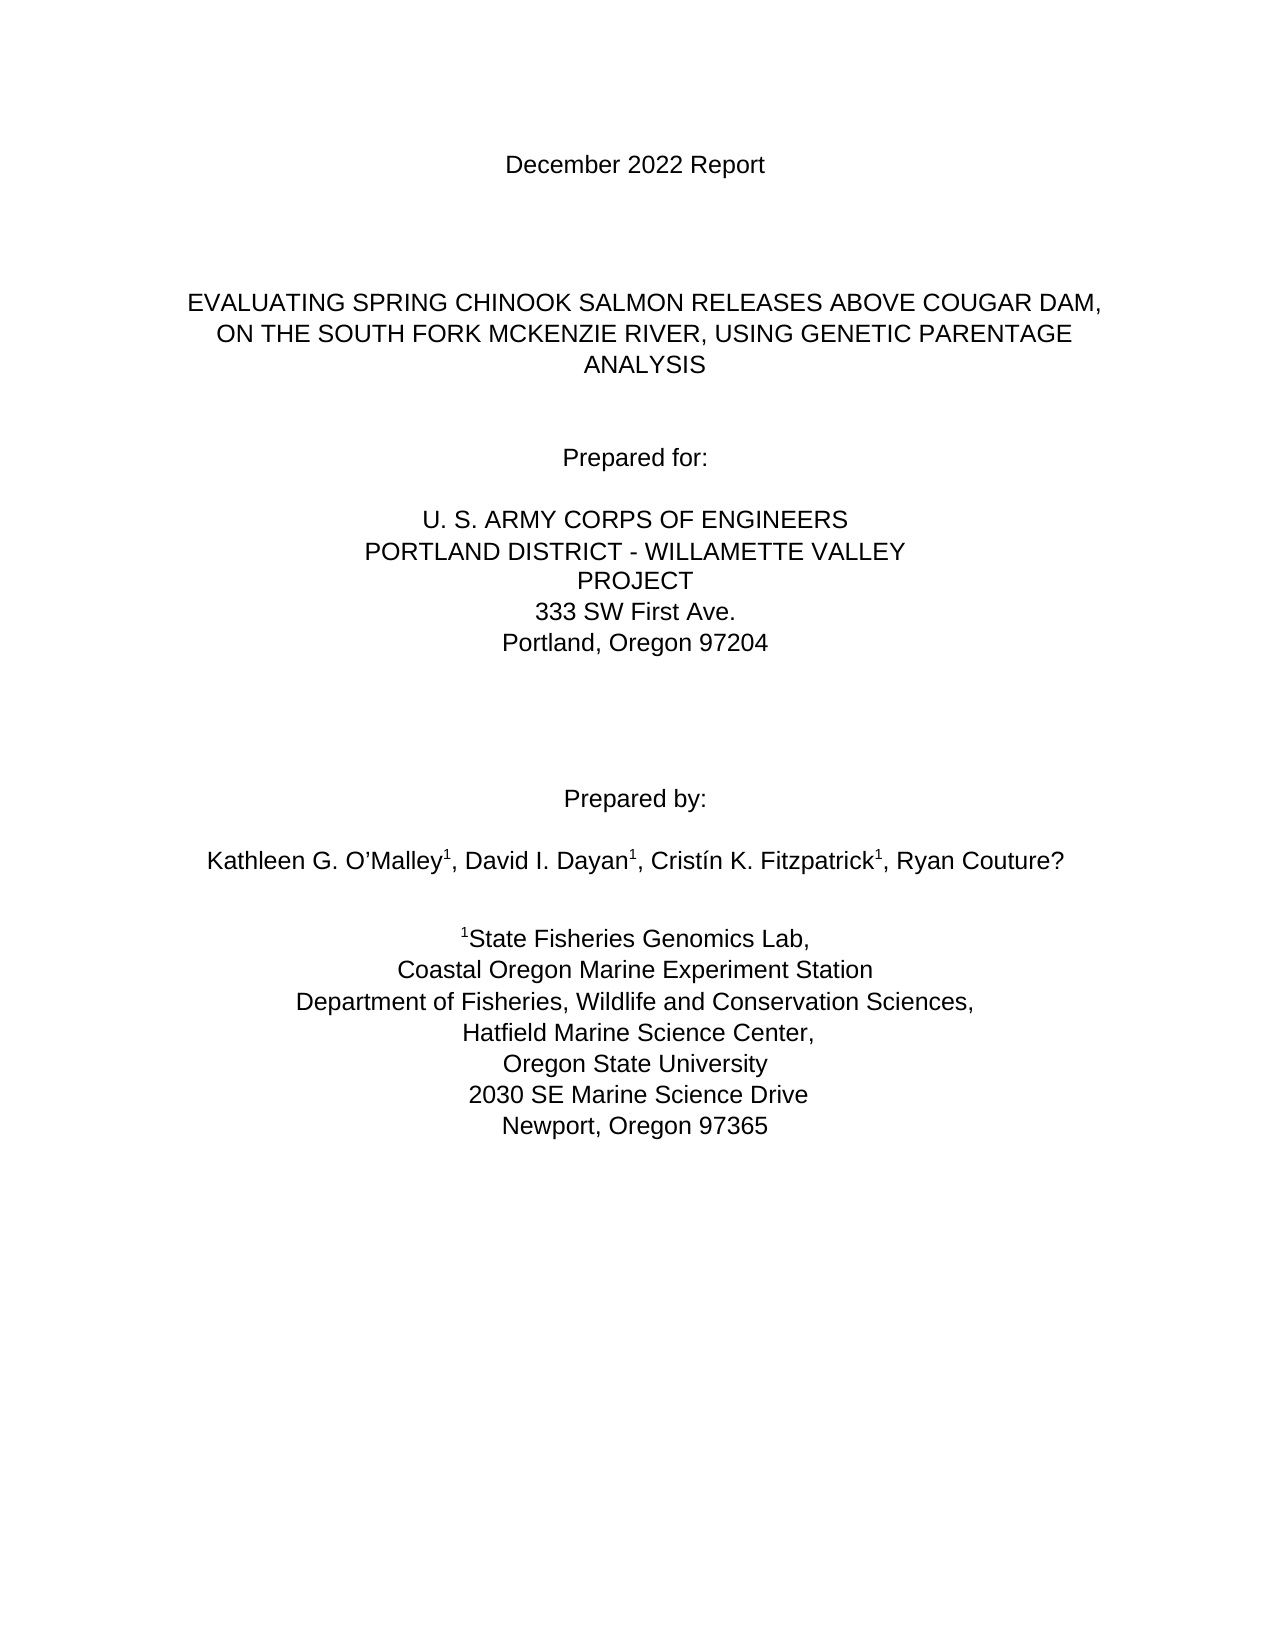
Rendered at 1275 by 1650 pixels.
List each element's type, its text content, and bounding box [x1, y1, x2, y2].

text Coastal Oregon Marine Experiment Station [170, 956, 1100, 984]
text 1State Fisheries Genomics Lab, [170, 924, 1100, 953]
text Kathleen G. O’Malley1, David I. Dayan1, Cristín K. Fitzpatrick1, Ryan Couture? [170, 846, 1101, 875]
text Oregon State University [170, 1049, 1100, 1078]
text Prepared by: [170, 784, 1100, 812]
text 2030 SE Marine Science Drive [455, 1080, 822, 1109]
text Hatfield Marine Science Center, [455, 1018, 822, 1047]
text PORTLAND DISTRICT - WILLAMETTE VALLEY PROJECT [311, 537, 959, 595]
text Department of Fisheries, Wildlife and Conservation Sciences, [170, 987, 1101, 1015]
text Prepared for: [170, 443, 1100, 472]
text 333 SW First Ave. [170, 597, 1100, 626]
text Portland, Oregon 97204 [170, 628, 1100, 657]
text Newport, Oregon 97365 [170, 1111, 1100, 1140]
text U. S. ARMY CORPS OF ENGINEERS [311, 505, 959, 534]
text EVALUATING SPRING CHINOOK SALMON RELEASES ABOVE COUGAR DAM, ON THE SOUTH FORK MCKENZIE RIVER, USING GENETIC PARENTAGE ANALYSIS [170, 288, 1119, 379]
text December 2022 Report [170, 150, 1100, 179]
